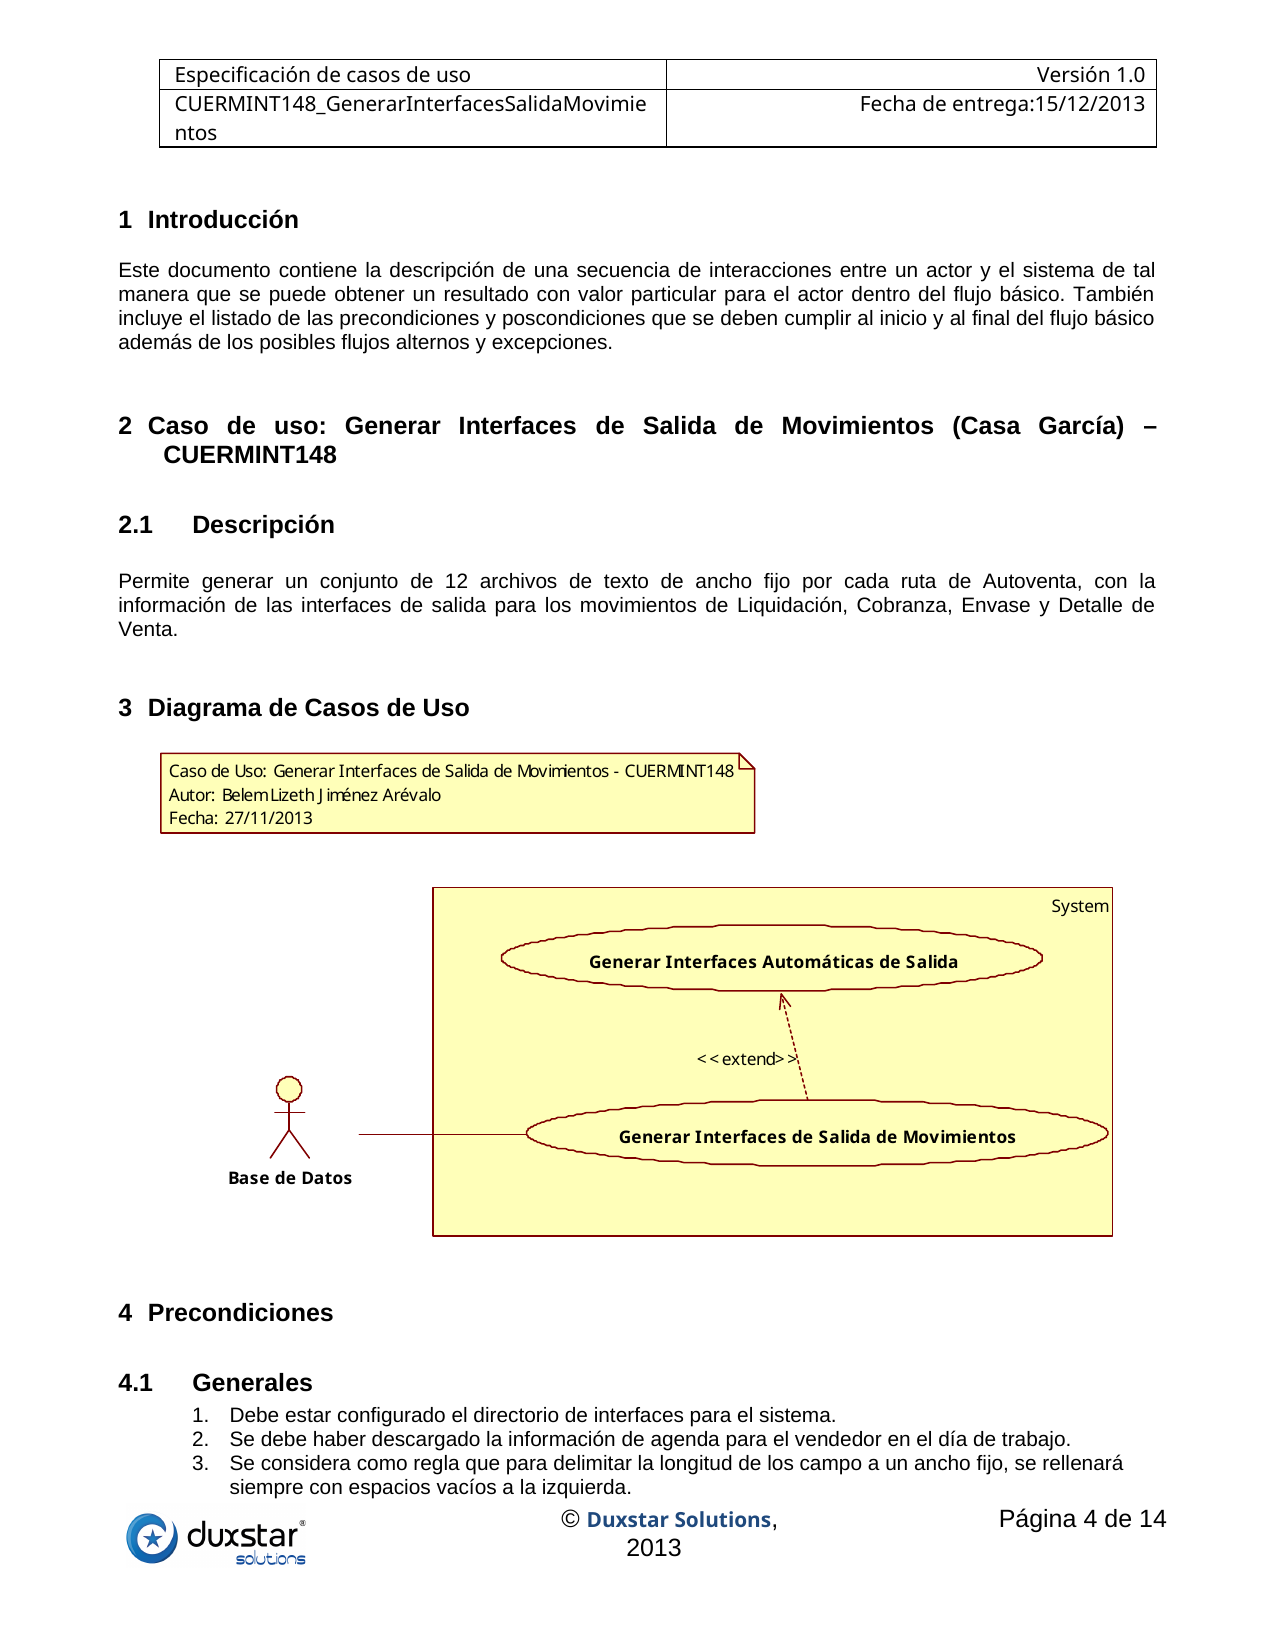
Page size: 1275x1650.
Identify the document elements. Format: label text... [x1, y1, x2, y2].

list Debe estar configurado el directorio de interfaces para el sistema. [192, 1403, 1157, 1427]
subtitle Diagrama de Casos de Uso [118, 693, 1157, 722]
subtitle Generales [118, 1368, 1157, 1396]
text Este documento contiene la descripción de una secuencia de interacciones entre un actor y el sistema de tal manera que se puede obtener un resultado con valor particular para el actor dentro del flujo básico. También incluye el listado de las precondiciones y poscondiciones que se deben cumplir al inicio y al final del flujo básico además de los posibles flujos alternos y excepciones. [118, 258, 1157, 353]
picture [126, 1503, 306, 1568]
subtitle Precondiciones [118, 1298, 1157, 1326]
list Se considera como regla que para delimitar la longitud de los campo a un ancho fijo, se rellenará siempre con espacios vacíos a la izquierda. [192, 1451, 1157, 1498]
list Se debe haber descargado la información de agenda para el vendedor en el día de trabajo. [192, 1427, 1157, 1451]
subtitle Introducción [118, 205, 1157, 234]
text Permite generar un conjunto de 12 archivos de texto de ancho fijo por cada ruta de Autoventa, con la información de las interfaces de salida para los movimientos de Liquidación, Cobranza, Envase y Detalle de Venta. [118, 569, 1157, 641]
subtitle Caso de uso: Generar Interfaces de Salida de Movimientos (Casa García) – CUERMINT148 [118, 411, 1157, 468]
subtitle Descripción [118, 510, 1157, 538]
